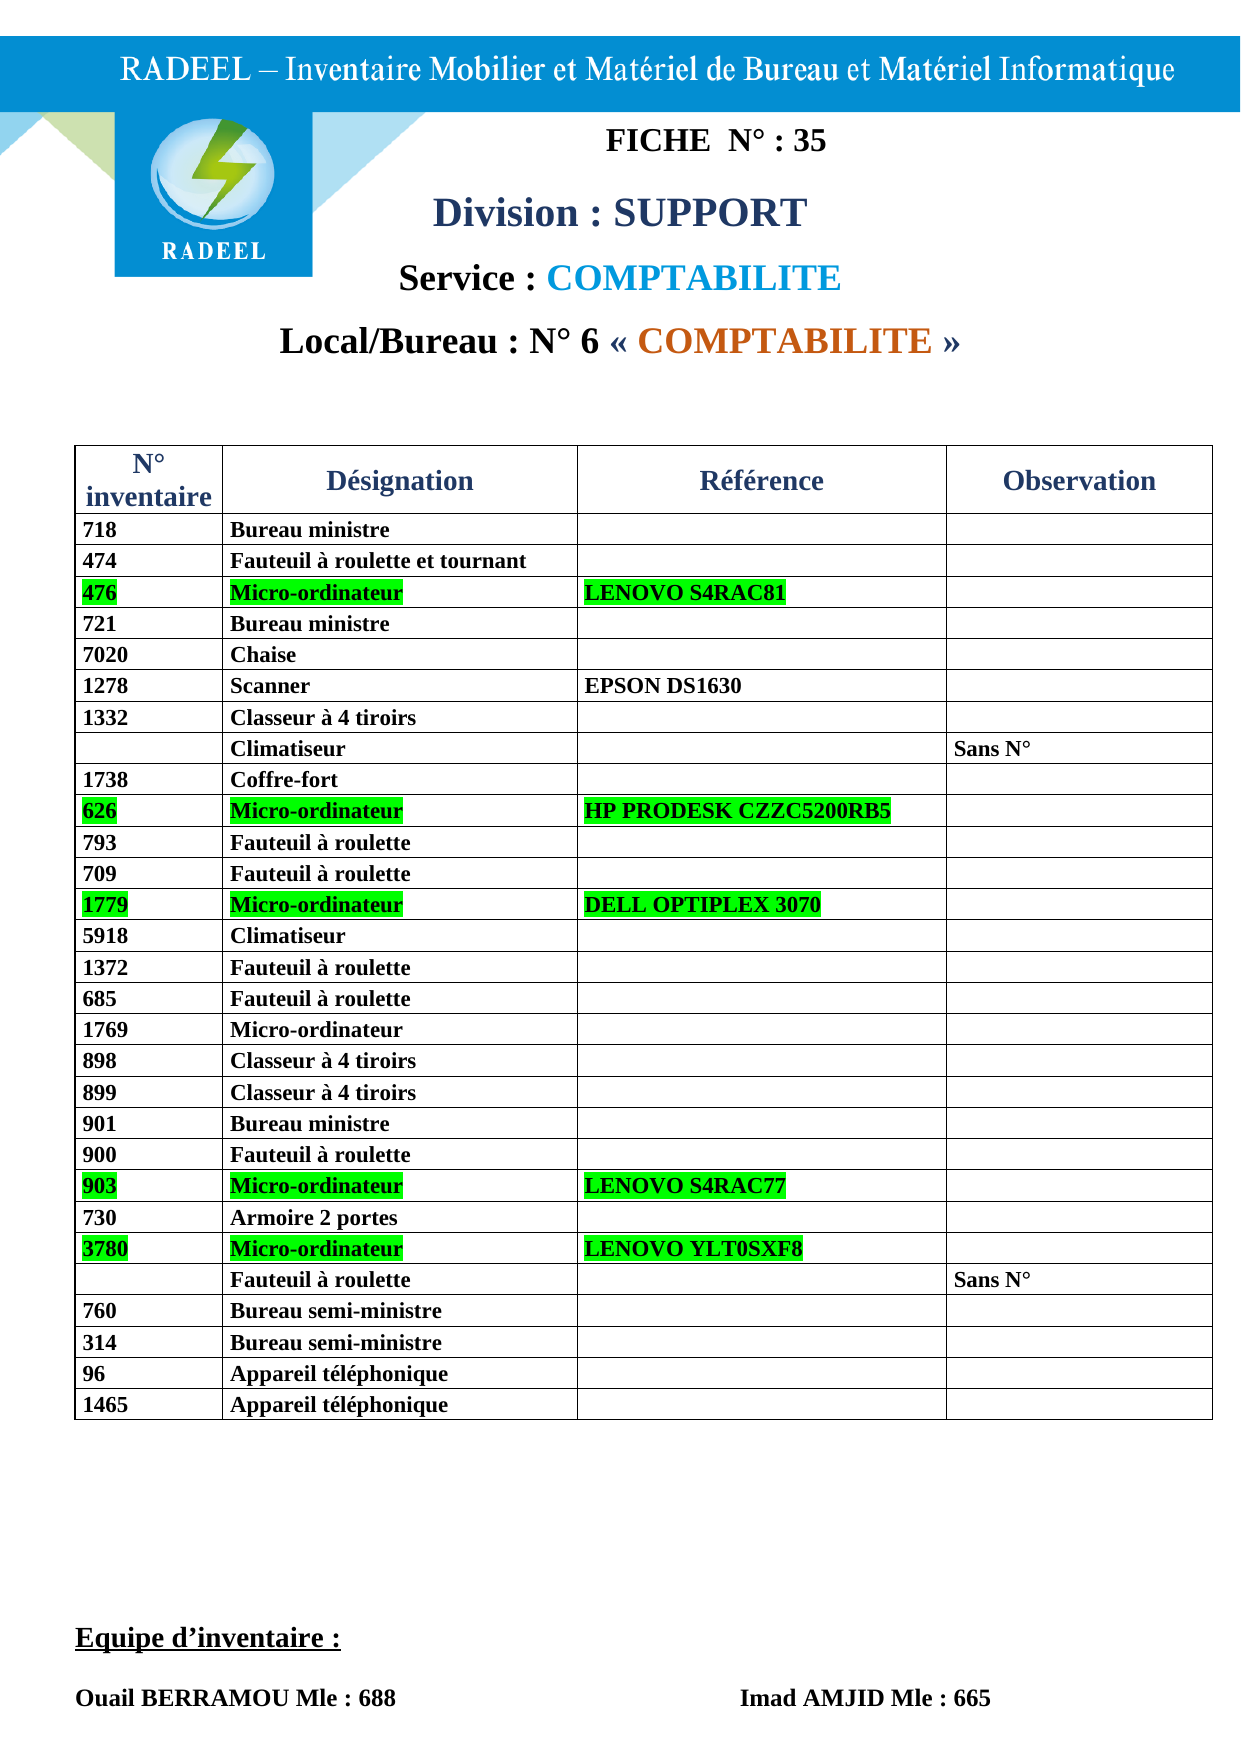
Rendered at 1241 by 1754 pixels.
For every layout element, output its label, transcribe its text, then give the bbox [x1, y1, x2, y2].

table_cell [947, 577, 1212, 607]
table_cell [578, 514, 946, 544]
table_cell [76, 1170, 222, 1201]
picture [925, 62, 930, 80]
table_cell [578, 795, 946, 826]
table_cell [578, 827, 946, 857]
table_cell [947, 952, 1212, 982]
picture [185, 244, 192, 255]
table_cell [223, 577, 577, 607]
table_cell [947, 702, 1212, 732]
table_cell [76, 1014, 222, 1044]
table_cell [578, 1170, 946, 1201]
picture [219, 243, 225, 255]
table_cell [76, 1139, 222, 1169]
picture [971, 69, 978, 80]
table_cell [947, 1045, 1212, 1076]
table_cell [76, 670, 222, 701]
picture [1164, 67, 1171, 80]
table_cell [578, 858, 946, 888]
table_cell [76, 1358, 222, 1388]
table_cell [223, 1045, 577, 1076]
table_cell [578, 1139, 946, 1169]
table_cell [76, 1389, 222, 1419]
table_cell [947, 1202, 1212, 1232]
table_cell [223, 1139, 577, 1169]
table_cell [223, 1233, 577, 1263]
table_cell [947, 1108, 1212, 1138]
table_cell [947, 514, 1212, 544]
picture [0, 113, 114, 283]
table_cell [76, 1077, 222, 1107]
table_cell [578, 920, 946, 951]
picture [1138, 65, 1142, 86]
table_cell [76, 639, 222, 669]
picture [935, 67, 942, 80]
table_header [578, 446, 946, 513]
picture [467, 65, 472, 77]
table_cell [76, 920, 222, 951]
picture [351, 65, 356, 79]
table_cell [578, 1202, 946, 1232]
picture [409, 67, 417, 80]
picture [124, 57, 134, 79]
picture [825, 65, 831, 80]
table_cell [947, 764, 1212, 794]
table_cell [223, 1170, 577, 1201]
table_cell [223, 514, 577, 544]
picture [214, 57, 227, 79]
text Service : COMPTABILITE [75, 255, 1165, 298]
picture [1110, 63, 1114, 80]
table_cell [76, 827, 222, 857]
picture [235, 57, 239, 79]
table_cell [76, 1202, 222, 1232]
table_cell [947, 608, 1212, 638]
text Division : SUPPORT [75, 187, 1165, 235]
picture [605, 57, 610, 79]
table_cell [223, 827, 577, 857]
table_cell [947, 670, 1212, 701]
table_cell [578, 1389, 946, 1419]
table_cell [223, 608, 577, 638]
picture [766, 65, 778, 80]
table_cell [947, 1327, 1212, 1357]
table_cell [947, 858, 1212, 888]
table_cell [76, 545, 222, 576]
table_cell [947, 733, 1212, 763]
picture [796, 67, 803, 80]
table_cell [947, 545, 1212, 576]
picture [521, 68, 529, 80]
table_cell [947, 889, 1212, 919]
picture [193, 57, 207, 79]
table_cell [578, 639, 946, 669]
picture [482, 65, 489, 77]
text Local/Bureau : N° 6 « COMPTABILITE » [75, 318, 1165, 362]
picture [182, 59, 188, 77]
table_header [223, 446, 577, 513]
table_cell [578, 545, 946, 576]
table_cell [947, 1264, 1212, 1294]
picture [677, 67, 684, 80]
picture [915, 65, 919, 80]
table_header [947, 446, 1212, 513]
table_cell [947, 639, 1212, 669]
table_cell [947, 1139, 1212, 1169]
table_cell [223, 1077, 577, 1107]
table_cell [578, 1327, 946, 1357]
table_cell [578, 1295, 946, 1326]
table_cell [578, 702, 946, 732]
picture [313, 113, 1241, 283]
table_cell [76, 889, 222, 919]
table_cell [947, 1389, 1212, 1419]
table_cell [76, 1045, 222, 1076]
picture [362, 63, 367, 80]
picture [882, 57, 893, 79]
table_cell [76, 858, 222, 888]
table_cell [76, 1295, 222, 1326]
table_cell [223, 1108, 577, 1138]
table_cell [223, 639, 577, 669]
picture [151, 59, 161, 79]
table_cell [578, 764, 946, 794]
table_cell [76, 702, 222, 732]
picture [476, 57, 480, 79]
picture [555, 67, 562, 80]
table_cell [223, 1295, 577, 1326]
picture [708, 67, 714, 80]
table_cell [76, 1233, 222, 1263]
picture [1083, 65, 1088, 79]
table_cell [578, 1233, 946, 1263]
picture [1048, 66, 1052, 77]
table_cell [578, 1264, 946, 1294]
picture [165, 243, 175, 255]
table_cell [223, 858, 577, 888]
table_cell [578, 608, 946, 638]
picture [1101, 65, 1105, 80]
picture [755, 59, 762, 78]
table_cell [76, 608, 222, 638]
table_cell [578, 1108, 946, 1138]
picture [169, 57, 176, 79]
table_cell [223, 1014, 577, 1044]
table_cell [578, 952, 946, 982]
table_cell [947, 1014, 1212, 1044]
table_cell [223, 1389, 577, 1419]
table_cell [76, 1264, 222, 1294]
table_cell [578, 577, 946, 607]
picture [330, 68, 338, 80]
picture [724, 67, 731, 80]
picture [433, 57, 443, 77]
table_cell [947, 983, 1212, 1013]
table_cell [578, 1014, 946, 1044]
picture [536, 65, 544, 79]
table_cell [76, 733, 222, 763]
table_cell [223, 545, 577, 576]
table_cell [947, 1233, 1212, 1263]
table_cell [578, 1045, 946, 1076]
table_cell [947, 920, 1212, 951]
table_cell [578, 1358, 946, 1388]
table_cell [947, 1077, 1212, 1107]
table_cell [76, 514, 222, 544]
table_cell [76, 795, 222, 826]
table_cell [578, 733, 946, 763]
picture [448, 57, 454, 79]
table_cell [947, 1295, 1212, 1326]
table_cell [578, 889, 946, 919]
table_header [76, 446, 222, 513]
picture [1148, 65, 1159, 80]
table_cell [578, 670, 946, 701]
picture [316, 65, 323, 78]
picture [236, 243, 242, 255]
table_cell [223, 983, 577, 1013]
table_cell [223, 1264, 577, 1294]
picture [589, 57, 600, 78]
picture [151, 119, 274, 187]
picture [898, 57, 904, 79]
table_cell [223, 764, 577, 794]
picture [1075, 65, 1081, 79]
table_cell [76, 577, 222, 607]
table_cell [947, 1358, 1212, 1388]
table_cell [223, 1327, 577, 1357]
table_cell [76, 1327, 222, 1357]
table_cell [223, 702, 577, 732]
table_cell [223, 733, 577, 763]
picture [569, 61, 574, 80]
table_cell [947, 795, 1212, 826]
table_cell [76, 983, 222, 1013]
picture [458, 67, 464, 80]
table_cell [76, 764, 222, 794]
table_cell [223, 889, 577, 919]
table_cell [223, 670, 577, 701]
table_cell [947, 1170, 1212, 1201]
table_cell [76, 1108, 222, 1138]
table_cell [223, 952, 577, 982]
picture [716, 56, 720, 80]
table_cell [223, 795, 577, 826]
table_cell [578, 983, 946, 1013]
picture [1039, 67, 1044, 80]
picture [747, 57, 753, 79]
picture [848, 67, 856, 80]
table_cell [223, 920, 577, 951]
picture [641, 67, 648, 80]
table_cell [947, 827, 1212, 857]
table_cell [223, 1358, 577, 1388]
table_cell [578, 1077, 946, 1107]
picture [1130, 67, 1136, 80]
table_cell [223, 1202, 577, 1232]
picture [632, 62, 636, 80]
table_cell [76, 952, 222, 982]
